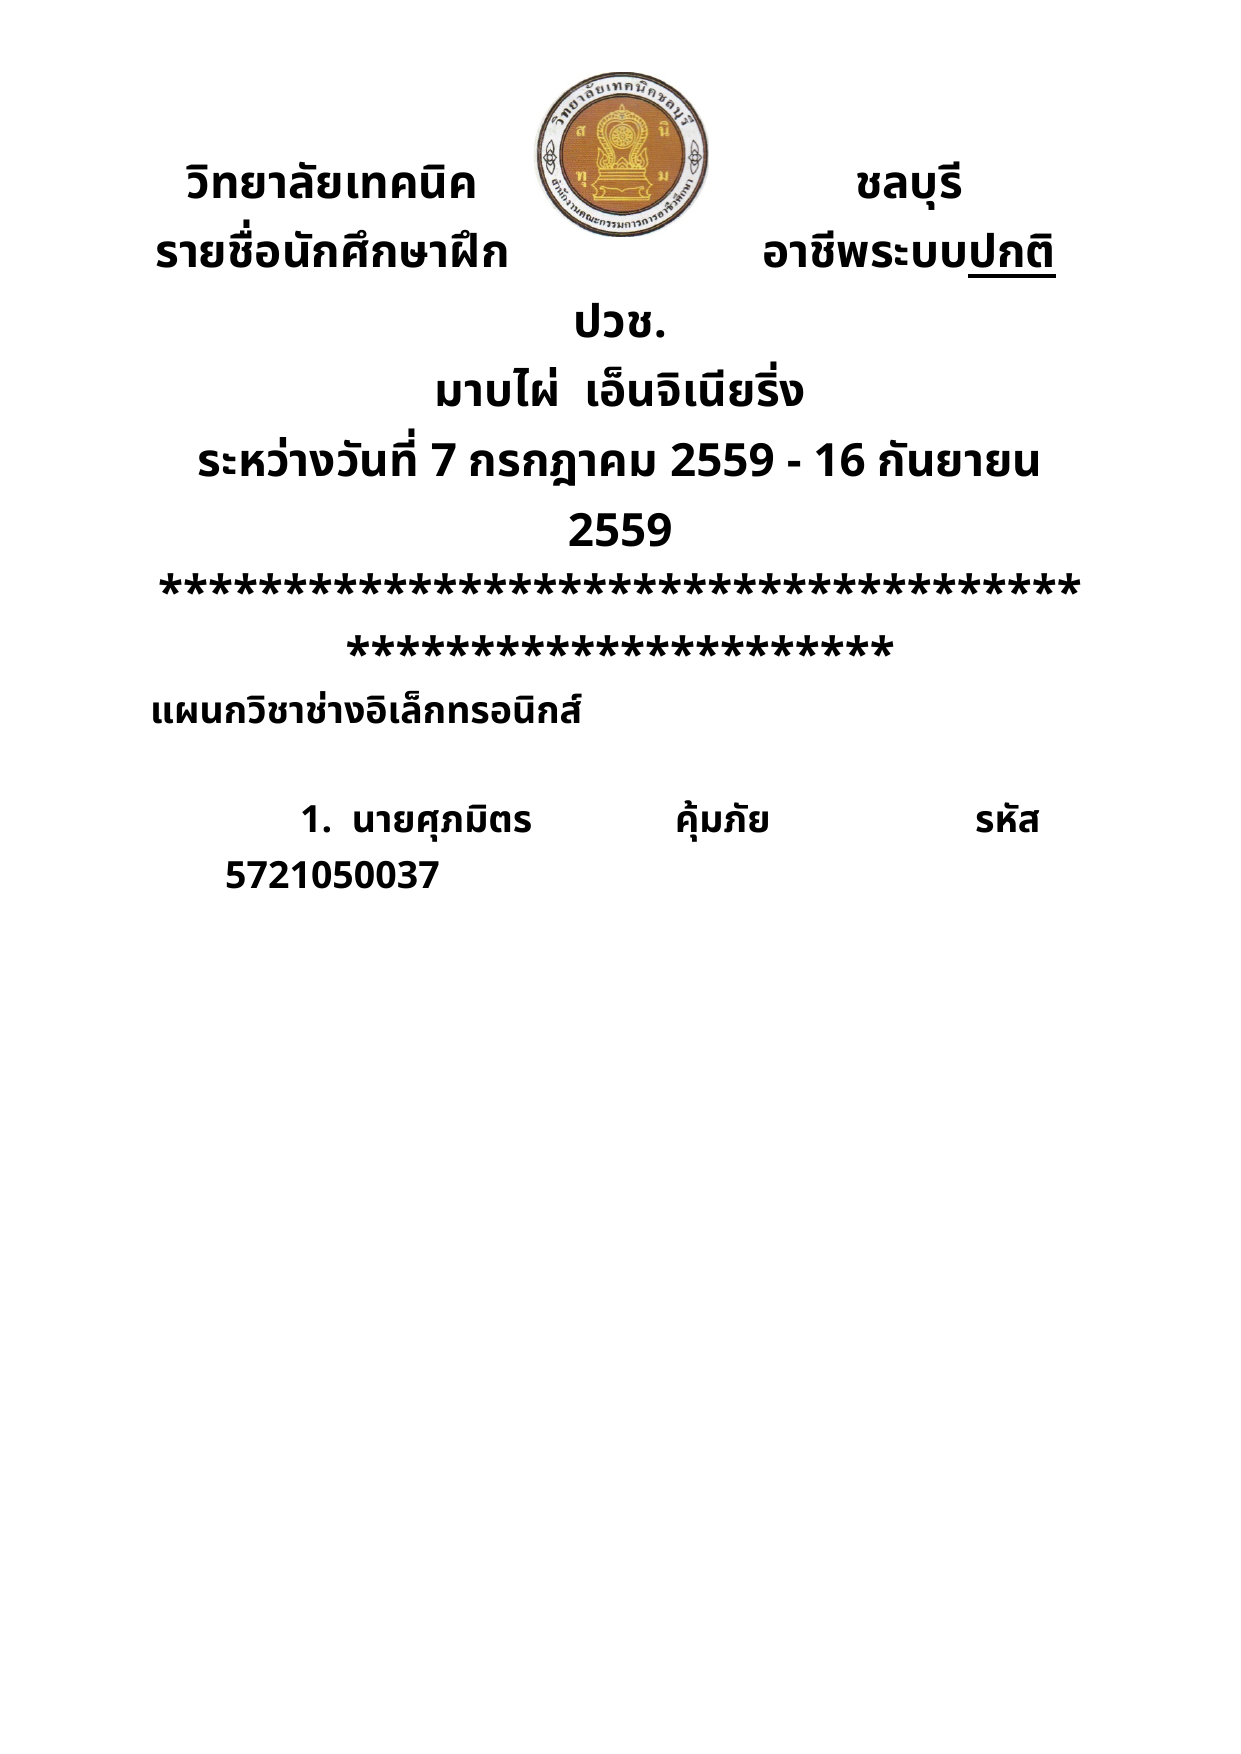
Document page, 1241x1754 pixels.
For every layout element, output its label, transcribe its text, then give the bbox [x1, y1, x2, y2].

text วิทยาลัยเทคนิคชลบุรี [150, 150, 533, 219]
picture [533, 72, 709, 235]
text 1. นายศุภมิตร คุ้มภัย รหัส 5721050037 [150, 792, 1090, 900]
text ระหว่างวันที่ 7 กรกฎาคม 2559 - 16 กันยายน 2559 [150, 427, 1090, 559]
text รายชื่อนักศึกษาฝึกอาชีพระบบปกติ ปวช. [150, 219, 1090, 358]
text *********************************************************** [150, 559, 1090, 684]
text มาบไผ่ เอ็นจิเนียริ่ง [150, 358, 1090, 427]
text วิทยาลัยเทคนิคชลบุรี [709, 150, 1090, 219]
text แผนกวิชาช่างอิเล็กทรอนิกส์ [150, 684, 1090, 741]
